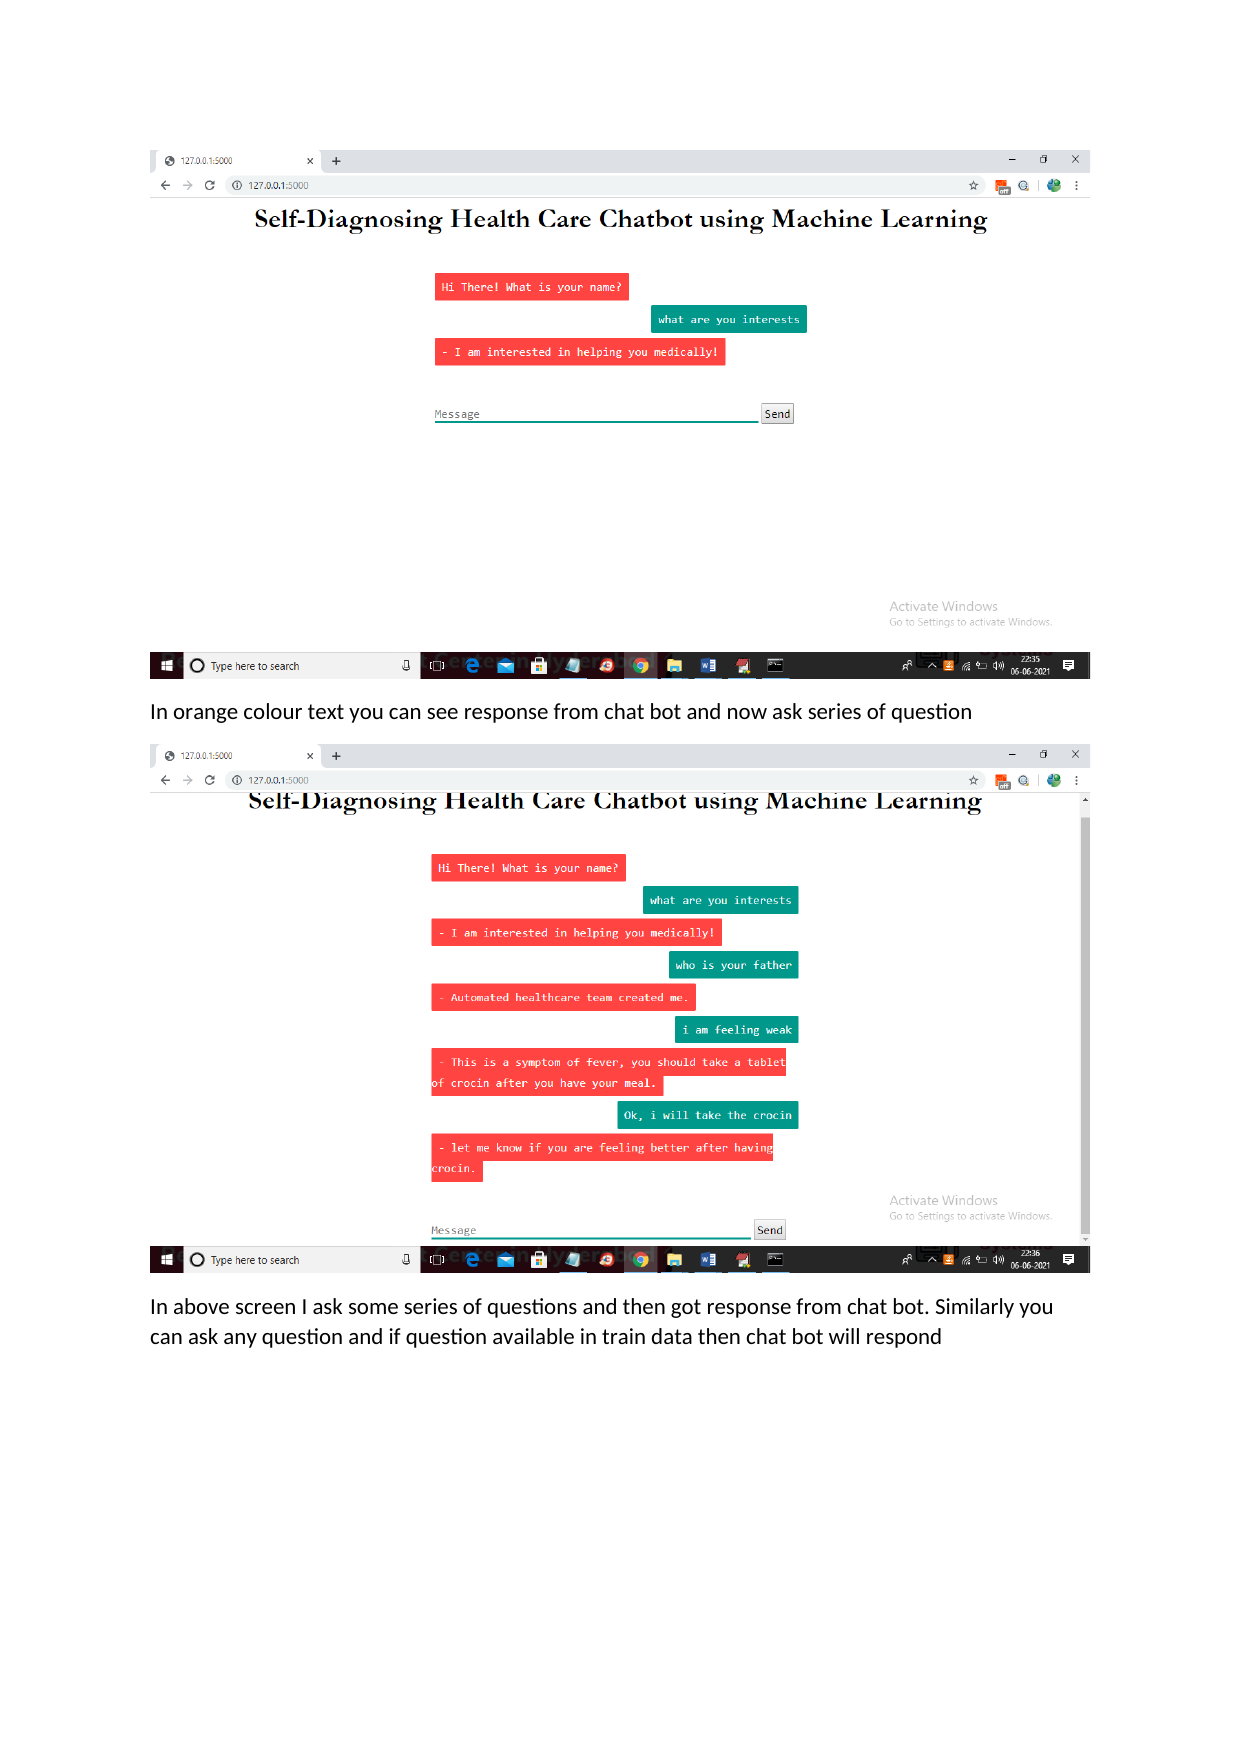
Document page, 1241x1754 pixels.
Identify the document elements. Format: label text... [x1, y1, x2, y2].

picture [150, 744, 1091, 1273]
picture [150, 150, 1091, 679]
text In above screen I ask some series of questions and then got response from chat bot. Similarly you can ask any question and if question available in train data then chat bot will respond [150, 1292, 1090, 1350]
text In orange colour text you can see response from chat bot and now ask series of question [150, 697, 1090, 726]
